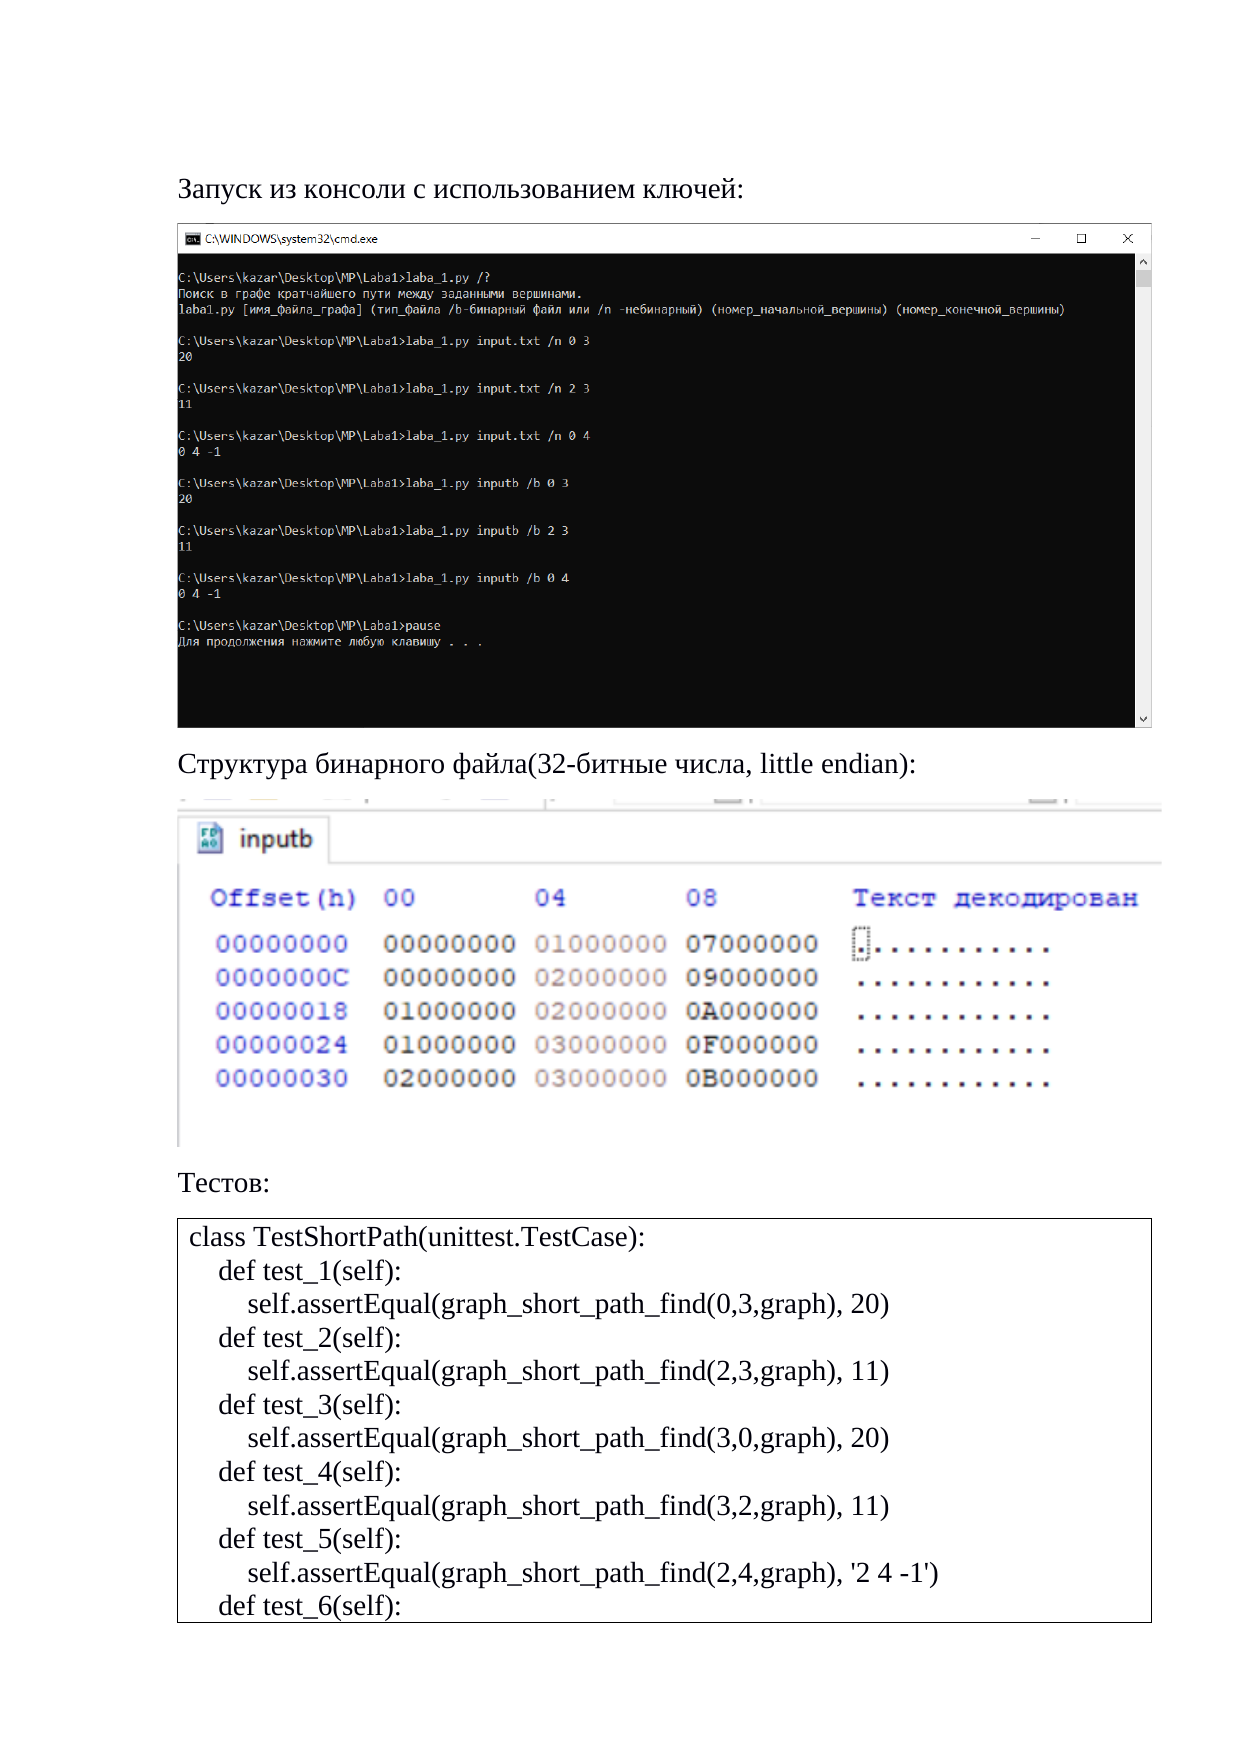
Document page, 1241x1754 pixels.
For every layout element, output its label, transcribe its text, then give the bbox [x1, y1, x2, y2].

text Структура бинарного файла(32-битные числа, little endian): [177, 746, 1152, 780]
picture [177, 223, 1152, 728]
picture [177, 799, 1162, 1147]
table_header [178, 1219, 1151, 1622]
text Тестов: [177, 1166, 1152, 1199]
text Запуск из консоли с использованием ключей: [177, 171, 1152, 204]
